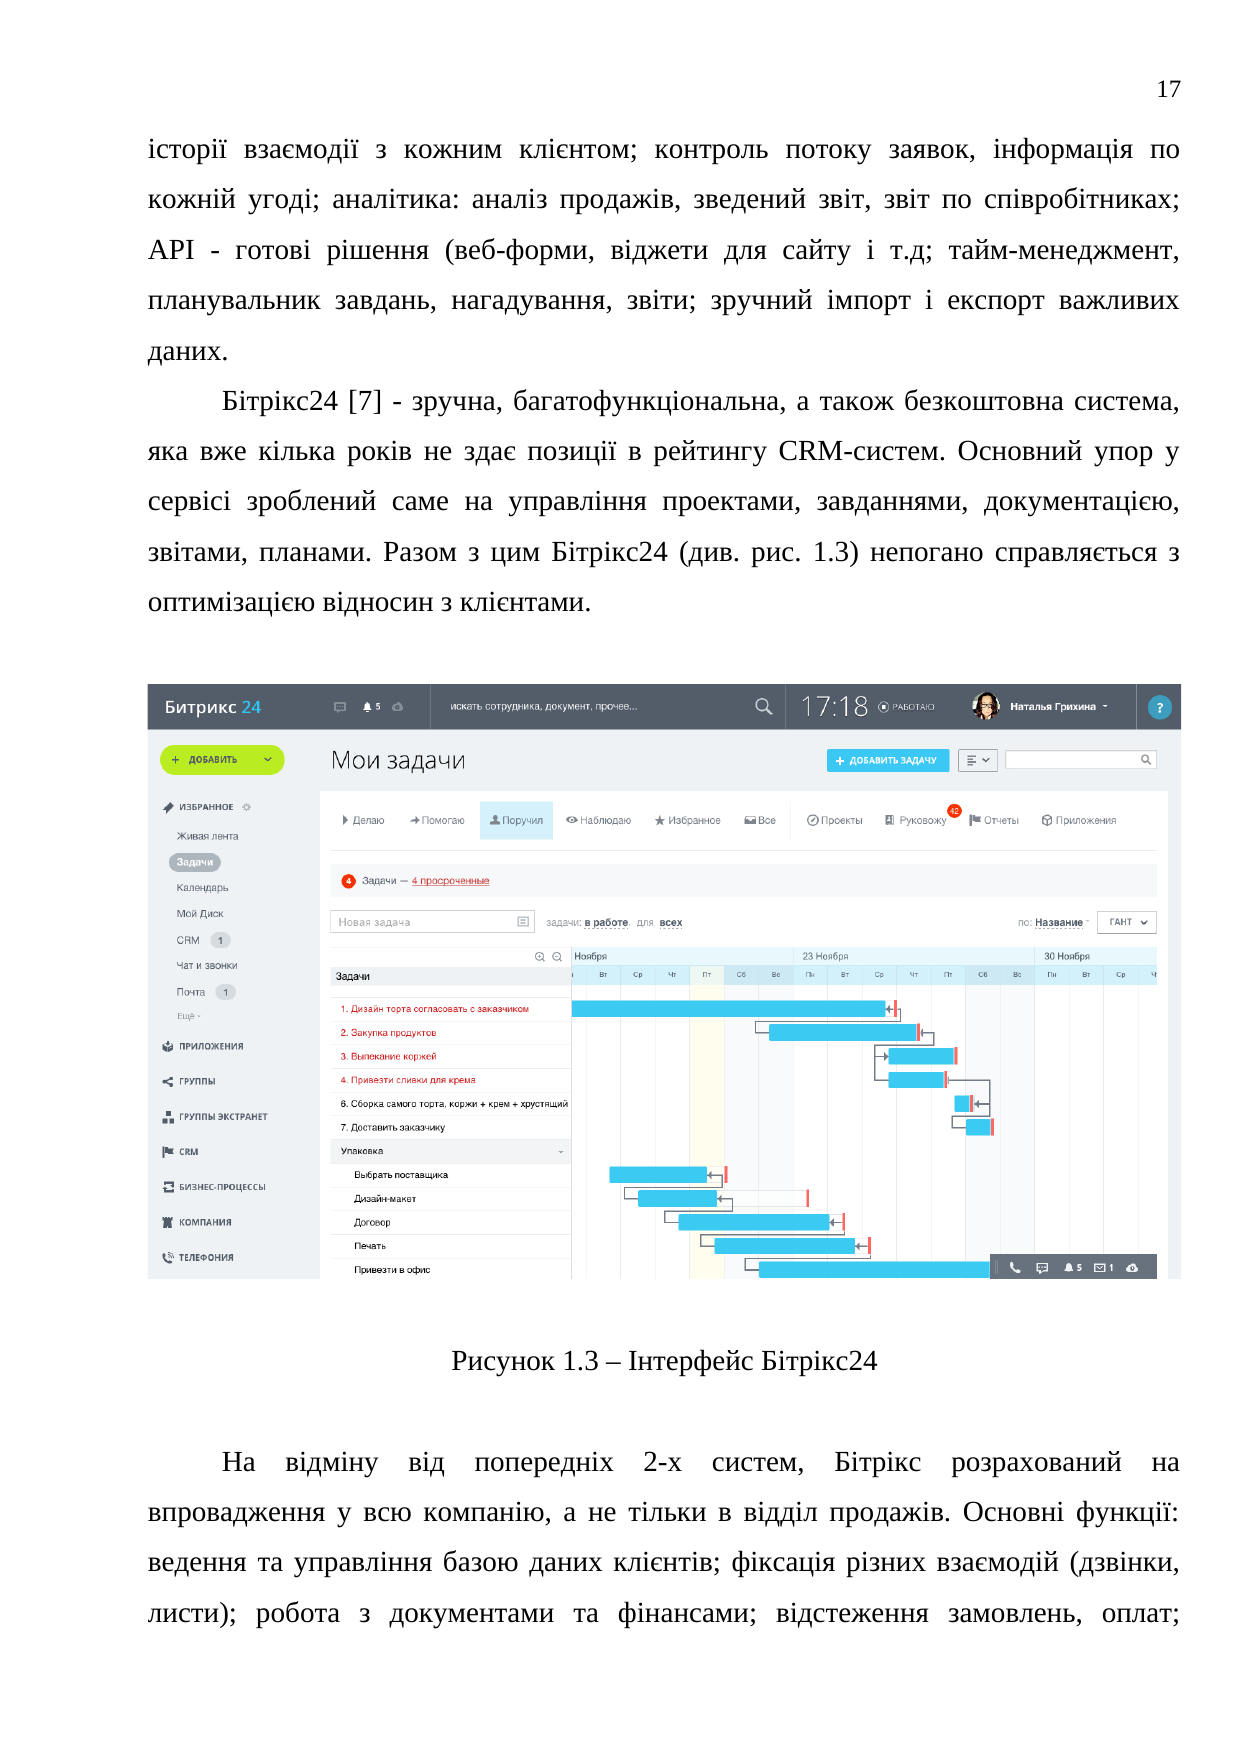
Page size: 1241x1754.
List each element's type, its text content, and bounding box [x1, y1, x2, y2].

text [148, 131, 1181, 366]
picture [147, 684, 1182, 1279]
text Бітрікс24 [7] - зручна, багатофункціональна, а також безкоштовна система, яка вже кілька років не здає позиції в рейтингу CRM-систем. Основний упор у сервісі зроблений саме на управління проектами, завданнями, документацією, звітами, планами. Разом з цим Бітрікс24 (див. рис. 1.3) непогано справляється з оптимізацією відносин з клієнтами. [148, 383, 1181, 618]
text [148, 1444, 1181, 1628]
text Рисунок 1.3 – Інтерфейс Бітрікс24 [148, 1343, 1181, 1377]
